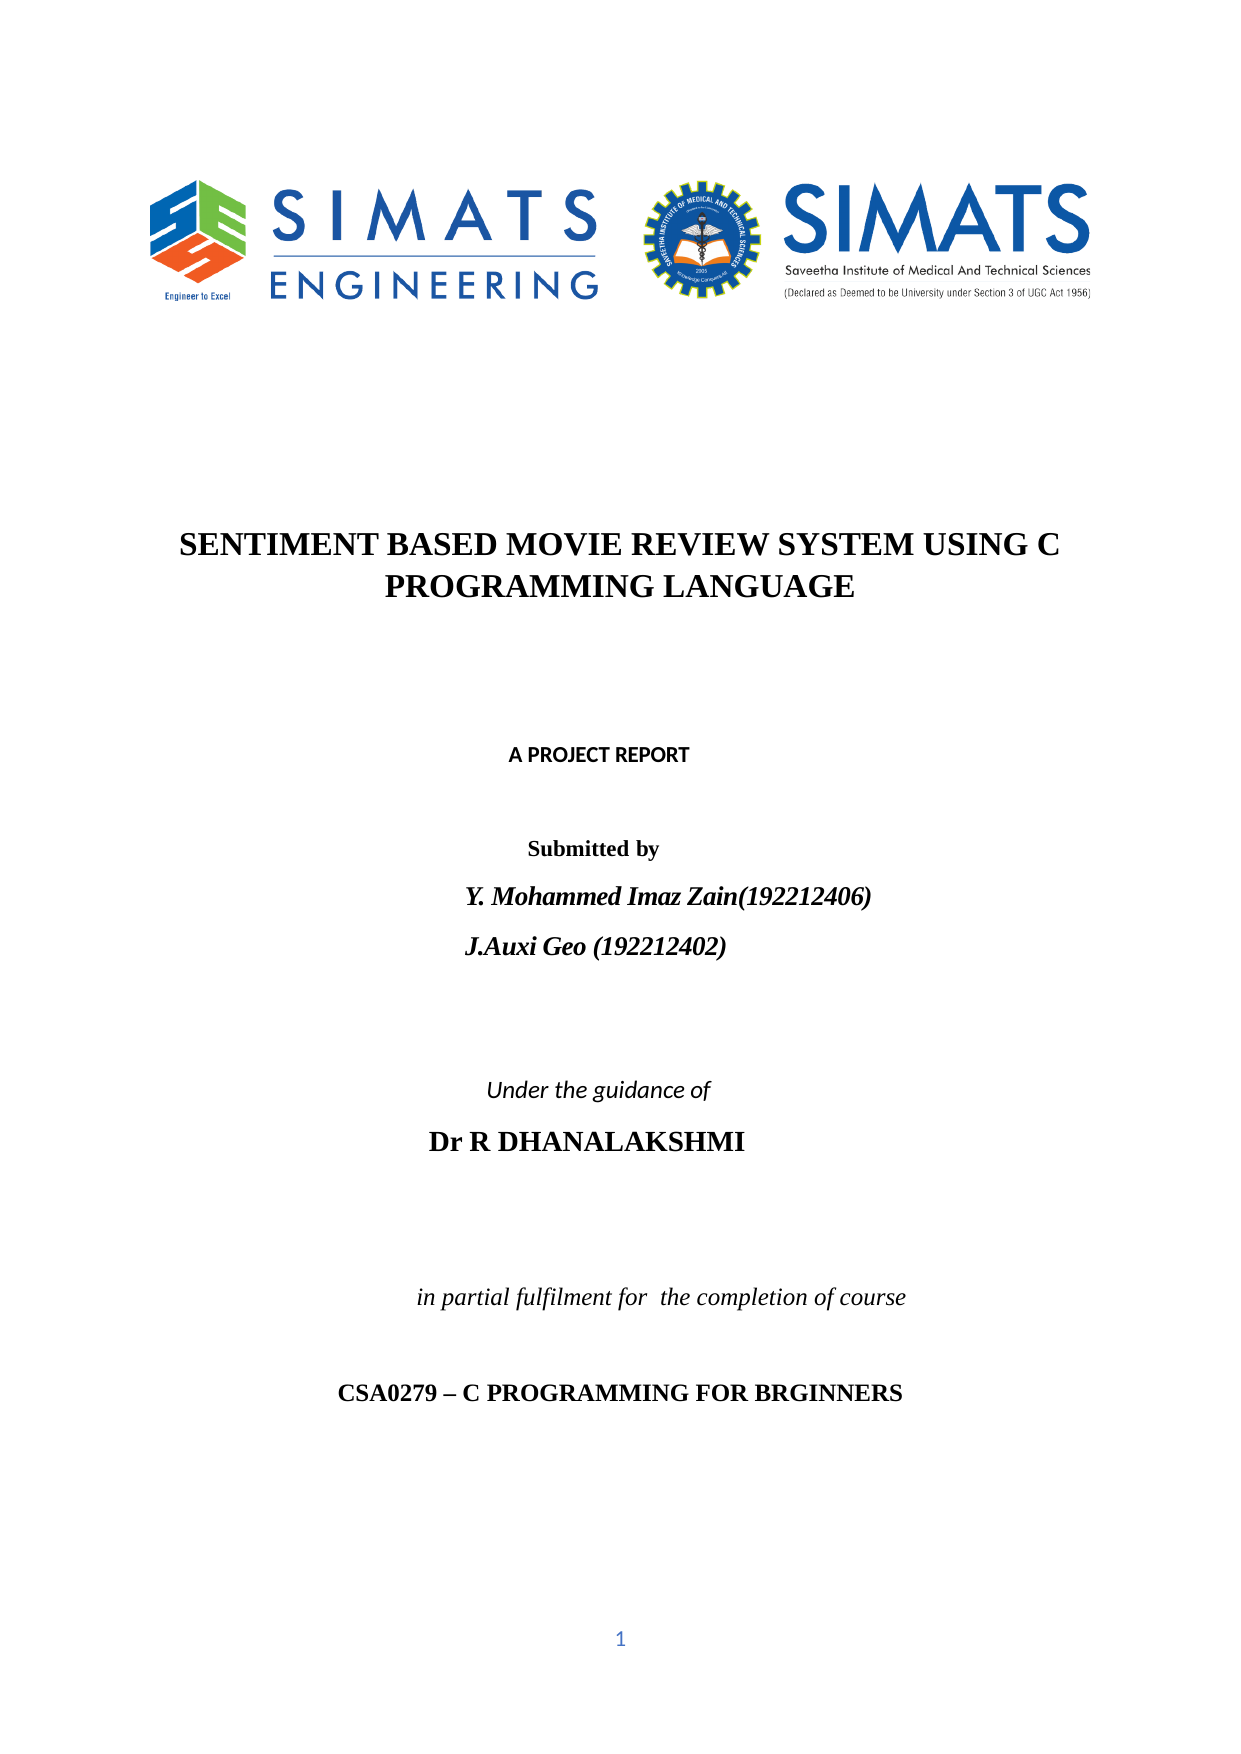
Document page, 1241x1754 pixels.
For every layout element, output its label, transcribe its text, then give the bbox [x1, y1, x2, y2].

text A PROJECT REPORT [150, 740, 1090, 768]
text SENTIMENT BASED MOVIE REVIEW SYSTEM USING C PROGRAMMING LANGUAGE [150, 524, 1090, 604]
text Under the guidance of [150, 1074, 1090, 1104]
text CSA0279 – C PROGRAMMING FOR BRGINNERS [150, 1378, 1090, 1407]
text J.Auxi Geo (192212402) [300, 930, 895, 961]
text Dr R DHANALAKSHMI [150, 1124, 1090, 1157]
text Submitted by [150, 834, 1090, 861]
picture [150, 180, 1091, 301]
text in partial fulfilment for the completion of course [266, 1282, 1090, 1311]
text Y. Mohammed Imaz Zain(192212406) [150, 880, 895, 911]
